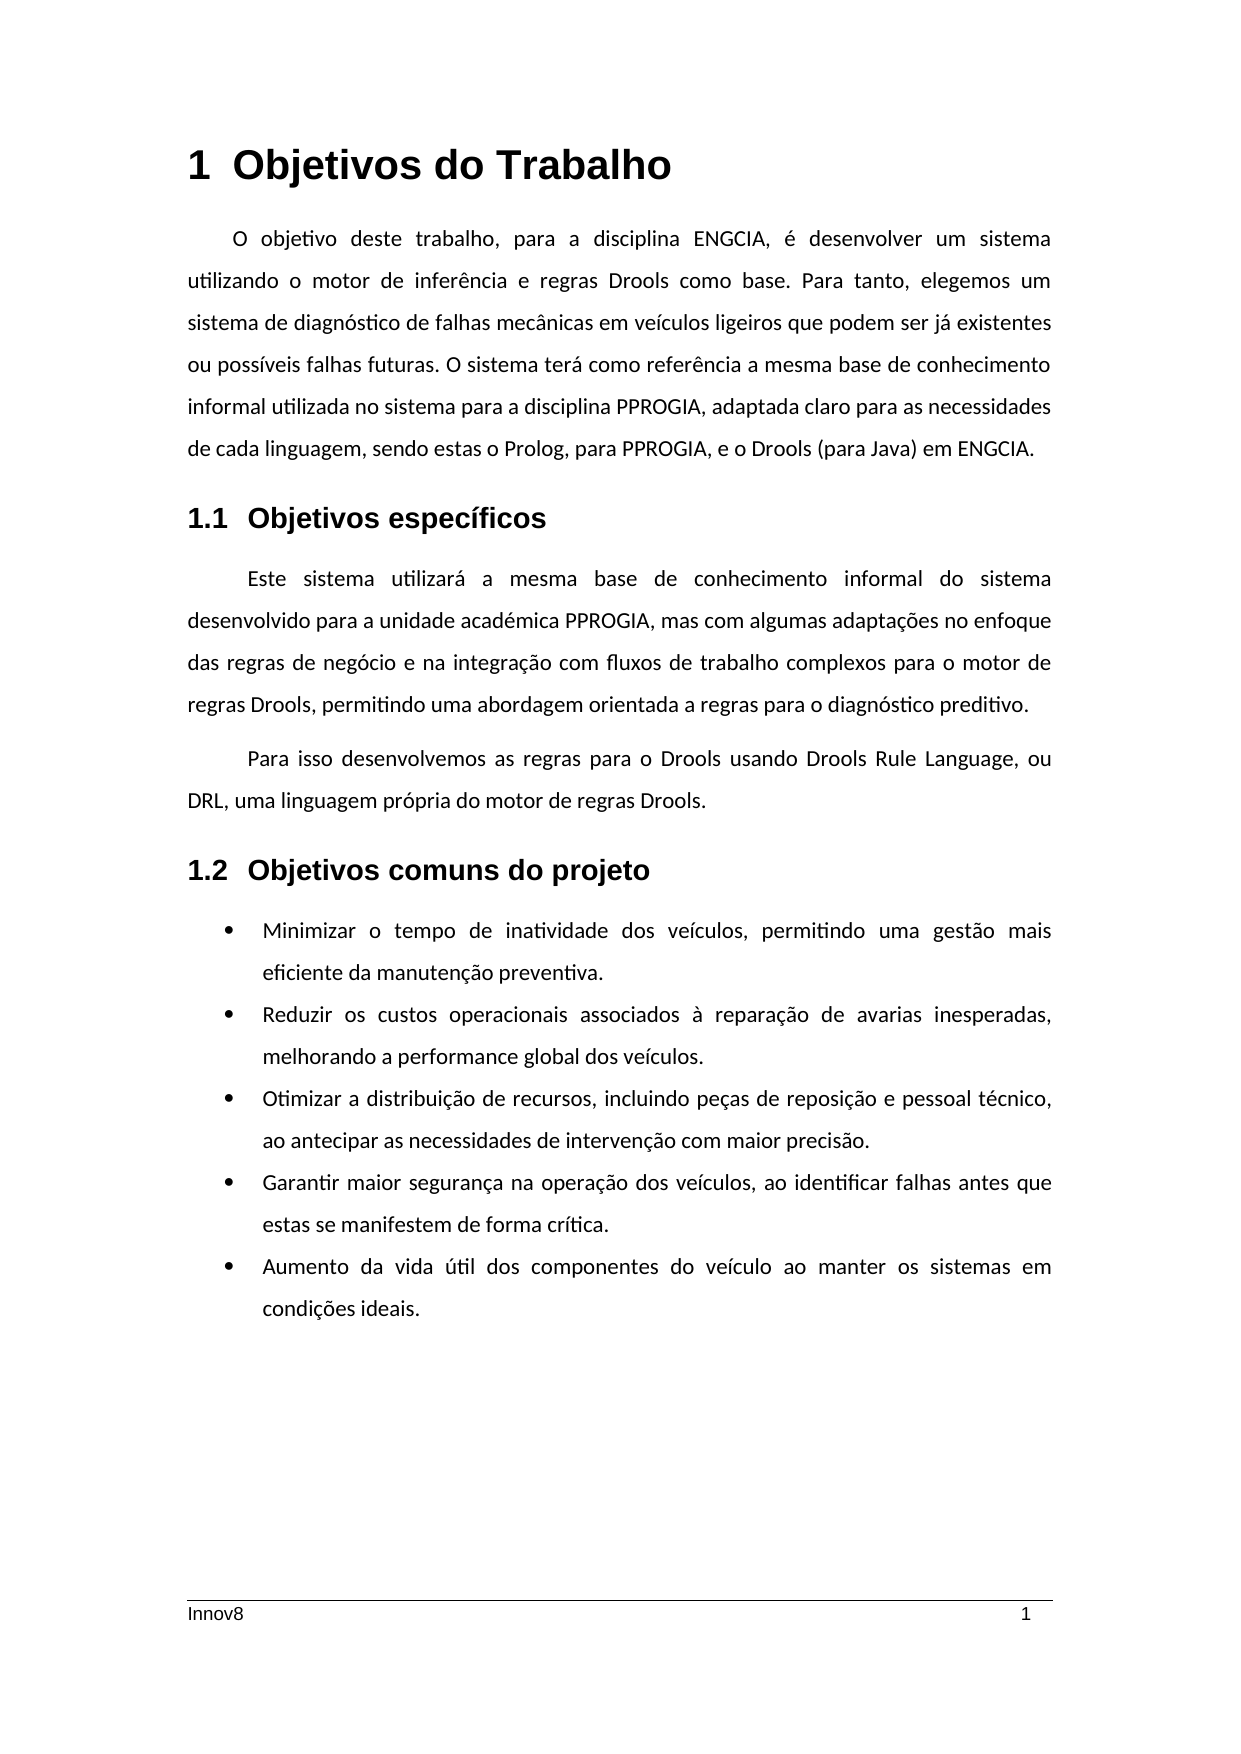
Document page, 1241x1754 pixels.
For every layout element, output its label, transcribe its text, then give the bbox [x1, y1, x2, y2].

text Objetivos comuns do projeto [187, 853, 1053, 887]
list Otimizar a distribuição de recursos, incluindo peças de reposição e pessoal técnico, ao antecipar as necessidades de intervenção com maior precisão. [225, 1084, 1053, 1154]
list Aumento da vida útil dos componentes do veículo ao manter os sistemas em condições ideais. [225, 1252, 1053, 1322]
list Reduzir os custos operacionais associados à reparação de avarias inesperadas, melhorando a performance global dos veículos. [225, 1000, 1053, 1070]
text Objetivos do Trabalho [187, 140, 1053, 188]
text O objetivo deste trabalho, para a disciplina ENGCIA, é desenvolver um sistema utilizando o motor de inferência e regras Drools como base. Para tanto, elegemos um sistema de diagnóstico de falhas mecânicas em veículos ligeiros que podem ser já existentes ou possíveis falhas futuras. O sistema terá como referência a mesma base de conhecimento informal utilizada no sistema para a disciplina PPROGIA, adaptada claro para as necessidades de cada linguagem, sendo estas o Prolog, para PPROGIA, e o Drools (para Java) em ENGCIA. [187, 224, 1053, 462]
list Minimizar o tempo de inatividade dos veículos, permitindo uma gestão mais eficiente da manutenção preventiva. [225, 916, 1053, 986]
text Objetivos específicos [187, 501, 1053, 535]
list Garantir maior segurança na operação dos veículos, ao identificar falhas antes que estas se manifestem de forma crítica. [225, 1168, 1053, 1238]
text Para isso desenvolvemos as regras para o Drools usando Drools Rule Language, ou DRL, uma linguagem própria do motor de regras Drools. [187, 744, 1053, 814]
text Este sistema utilizará a mesma base de conhecimento informal do sistema desenvolvido para a unidade académica PPROGIA, mas com algumas adaptações no enfoque das regras de negócio e na integração com fluxos de trabalho complexos para o motor de regras Drools, permitindo uma abordagem orientada a regras para o diagnóstico preditivo. [187, 564, 1053, 718]
